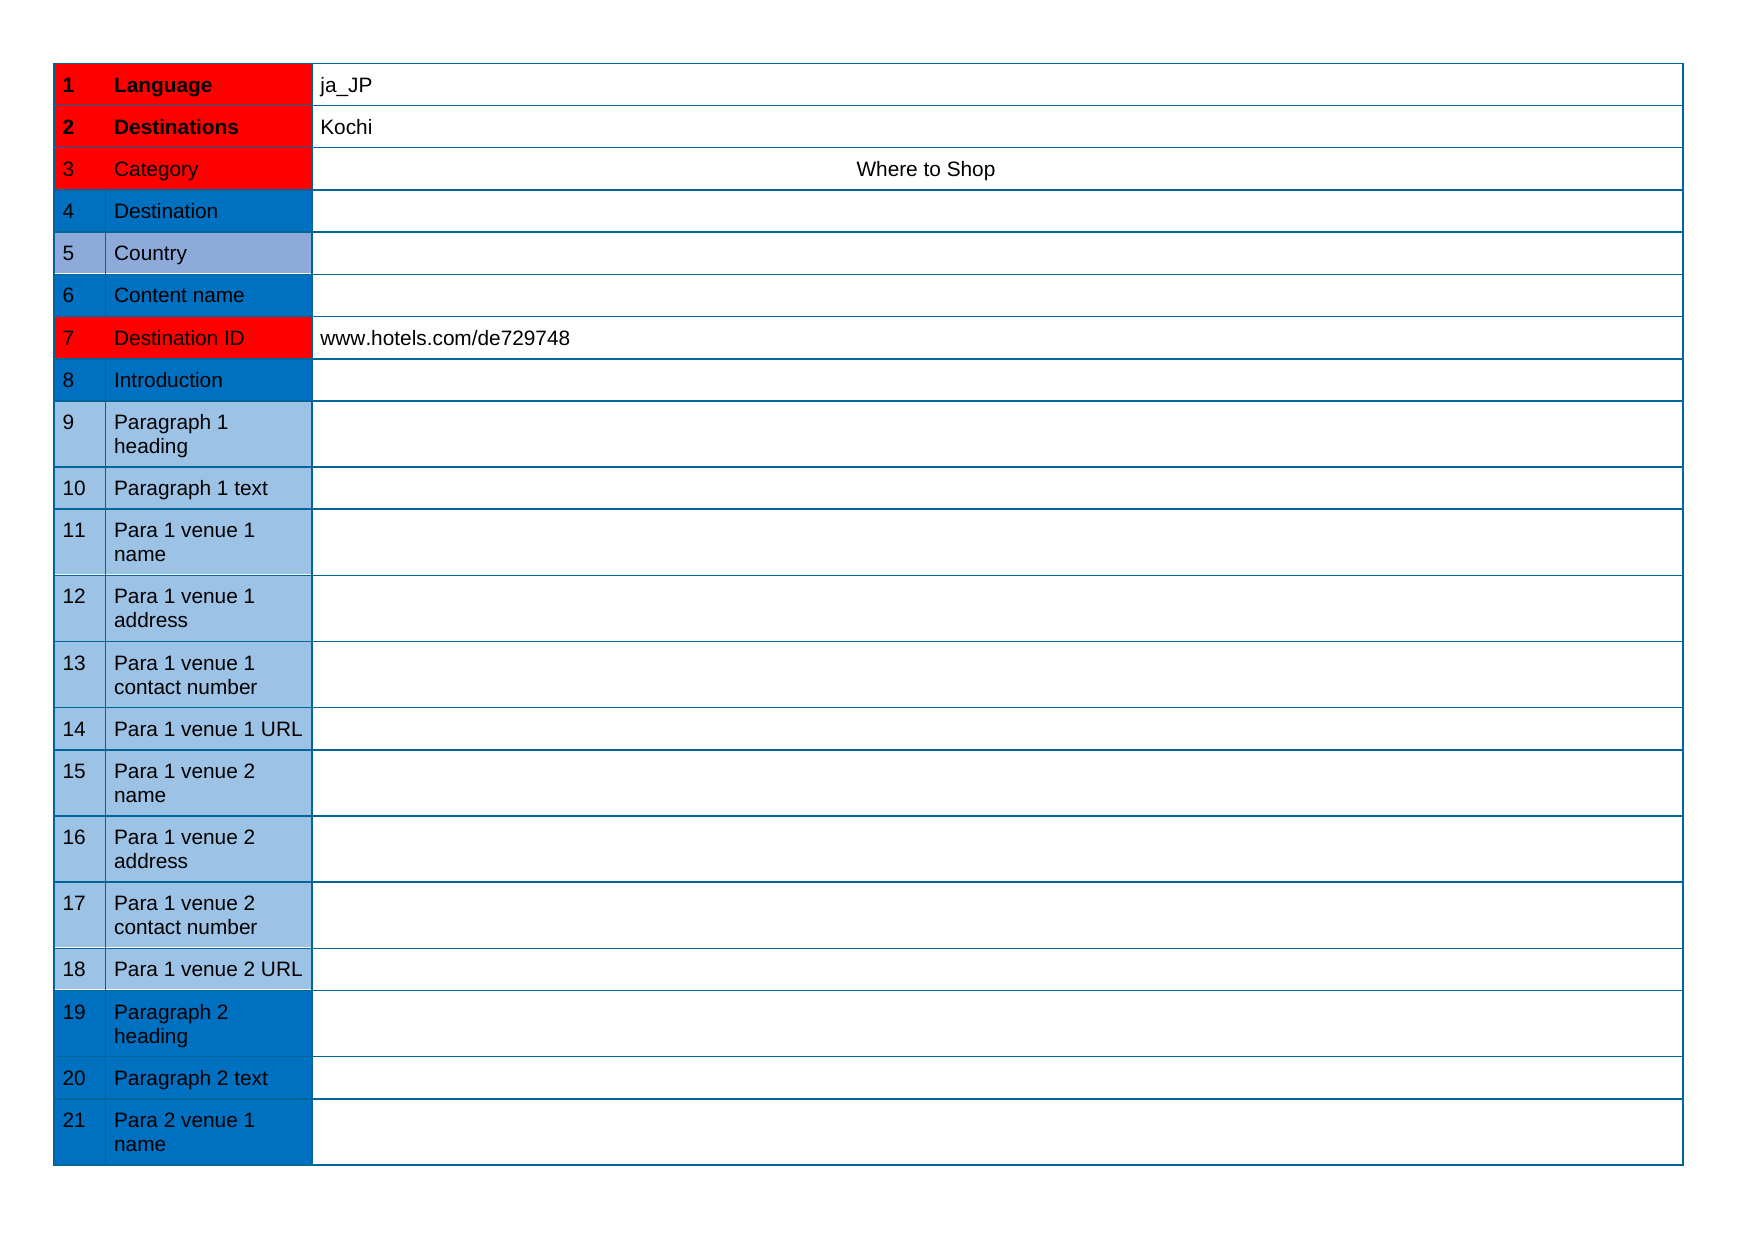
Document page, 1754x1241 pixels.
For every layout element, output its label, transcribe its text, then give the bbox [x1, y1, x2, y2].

table_cell [313, 949, 1682, 989]
table_cell Paragraph 2 text [106, 1057, 311, 1098]
table_header 1 [55, 64, 105, 105]
table_cell Country [106, 233, 311, 273]
table_cell Para 1 venue 2 address [106, 817, 311, 881]
table_cell Destination ID [106, 317, 311, 358]
table_cell [313, 360, 1682, 400]
table_cell 12 [55, 576, 105, 641]
table_cell [313, 642, 1682, 707]
table_cell Para 2 venue 1 name [106, 1100, 311, 1164]
table_cell Destinations [106, 106, 311, 147]
table_cell 13 [55, 642, 105, 707]
table_cell Para 1 venue 1 contact number [106, 642, 311, 707]
table_cell [313, 510, 1682, 574]
table_cell 6 [55, 275, 105, 316]
table_cell 3 [55, 148, 105, 189]
table_cell Content name [106, 275, 311, 316]
table_cell [313, 191, 1682, 231]
table_cell 4 [55, 191, 105, 231]
table_cell 21 [55, 1100, 105, 1164]
table_cell [313, 576, 1682, 641]
table_cell [313, 751, 1682, 815]
table_cell [313, 883, 1682, 947]
table_cell Para 1 venue 1 address [106, 576, 311, 641]
table_cell 19 [55, 991, 105, 1056]
table_cell [313, 817, 1682, 881]
table_cell 20 [55, 1057, 105, 1098]
table_cell 18 [55, 949, 105, 989]
table_cell Destination [106, 191, 311, 231]
table_cell Para 1 venue 2 contact number [106, 883, 311, 947]
table_cell Para 1 venue 2 URL [106, 949, 311, 989]
table_cell [313, 708, 1682, 749]
table_cell Paragraph 1 text [106, 468, 311, 508]
table_cell Kochi [313, 106, 1682, 147]
table_cell 8 [55, 360, 105, 400]
table_cell [313, 1100, 1682, 1164]
table_cell [313, 402, 1682, 466]
table_cell 16 [55, 817, 105, 881]
table_cell 11 [55, 510, 105, 574]
table_cell Para 1 venue 2 name [106, 751, 311, 815]
table_cell 7 [55, 317, 105, 358]
table_cell Category [106, 148, 311, 189]
table_cell 10 [55, 468, 105, 508]
table_cell Para 1 venue 1 name [106, 510, 311, 574]
table_cell www.hotels.com/de729748 [313, 317, 1682, 358]
table_cell 14 [55, 708, 105, 749]
table_header ja_JP [313, 64, 1682, 105]
table_cell [313, 233, 1682, 273]
table_cell 15 [55, 751, 105, 815]
table_cell Introduction [106, 360, 311, 400]
table_cell [313, 1057, 1682, 1098]
table_cell 17 [55, 883, 105, 947]
table_cell 5 [55, 233, 105, 273]
table_cell [313, 991, 1682, 1056]
table_header Language [106, 64, 311, 105]
table_cell Where to Shop [313, 148, 1682, 189]
table_cell [313, 468, 1682, 508]
table_cell [313, 275, 1682, 316]
table_cell Para 1 venue 1 URL [106, 708, 311, 749]
table_cell 9 [55, 402, 105, 466]
table_cell 2 [55, 106, 105, 147]
table_cell Paragraph 1 heading [106, 402, 311, 466]
table_cell Paragraph 2 heading [106, 991, 311, 1056]
